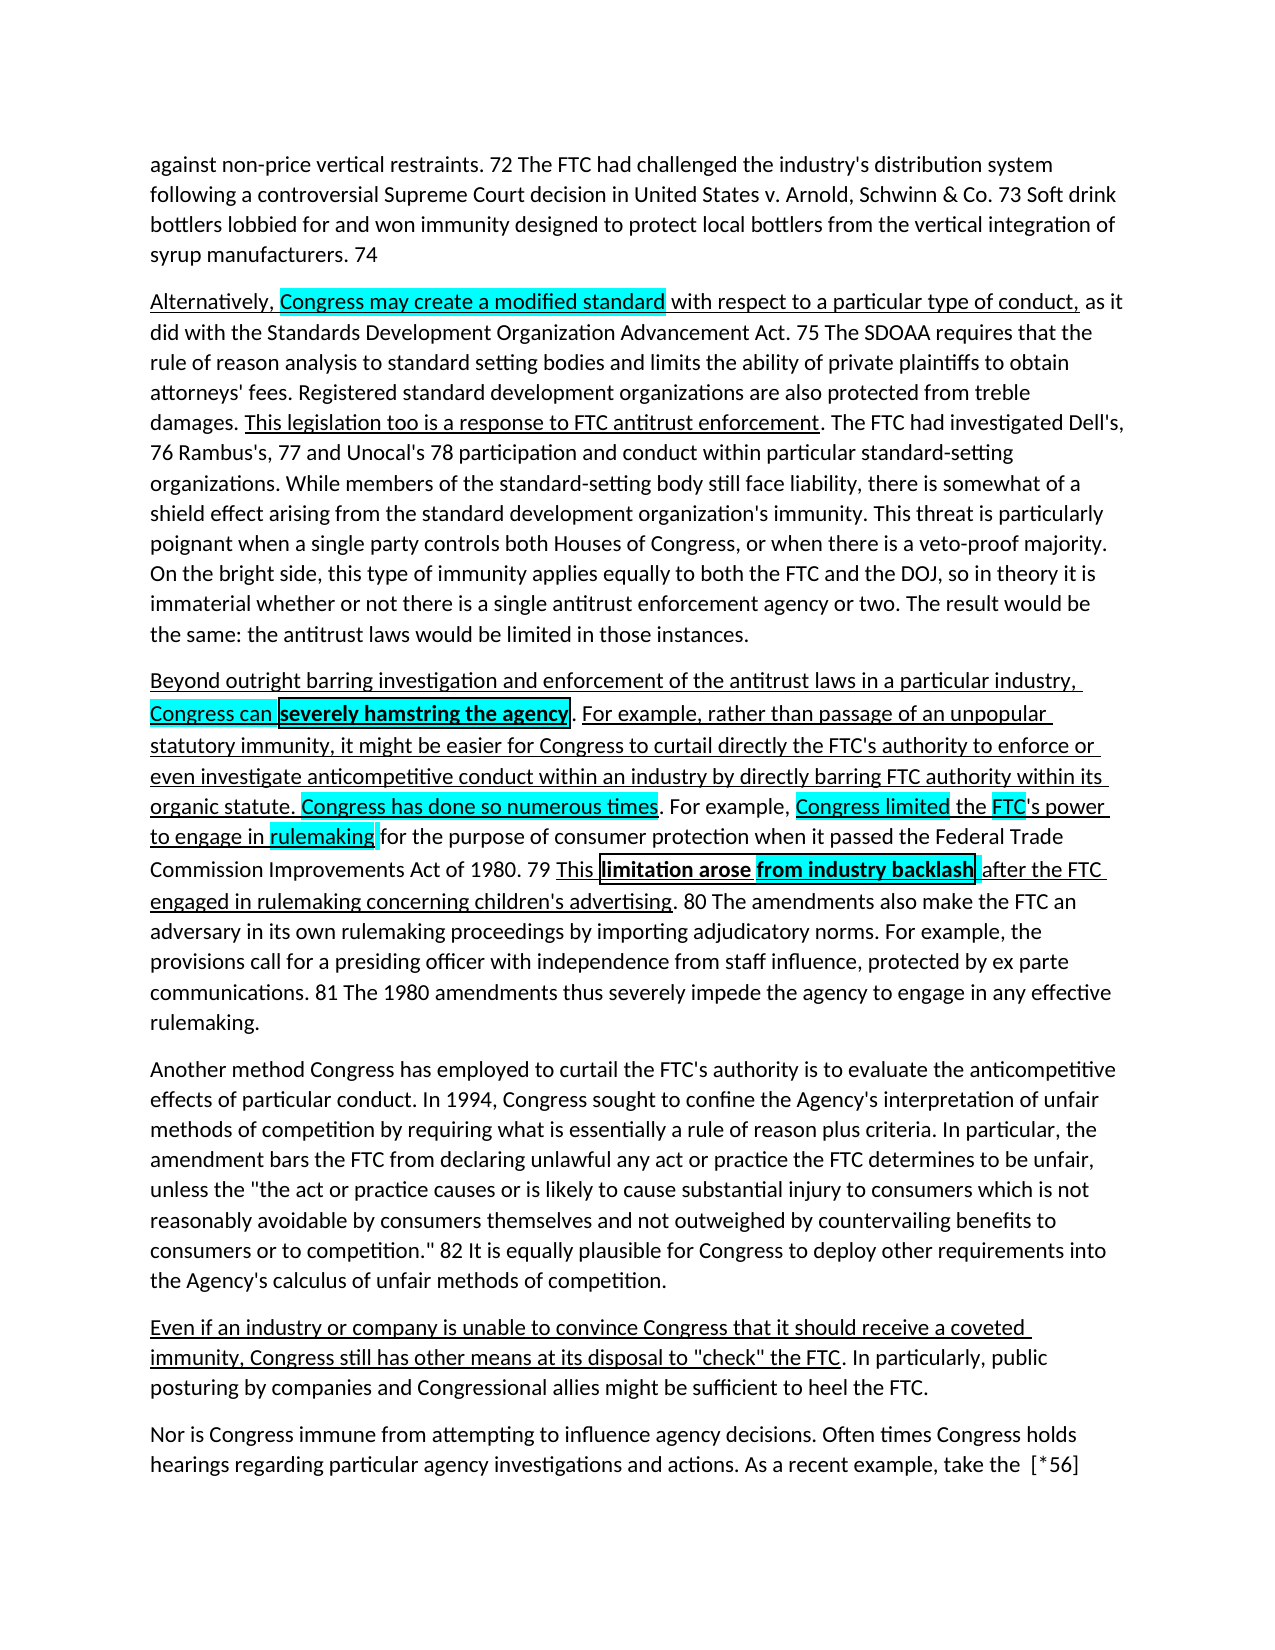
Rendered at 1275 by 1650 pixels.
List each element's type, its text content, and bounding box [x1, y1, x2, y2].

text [150, 150, 1125, 269]
text Another method Congress has employed to curtail the FTC's authority is to evaluate the anticompetitive effects of particular conduct. In 1994, Congress sought to confine the Agency's interpretation of unfair methods of competition by requiring what is essentially a rule of reason plus criteria. In particular, the amendment bars the FTC from declaring unlawful any act or practice the FTC determines to be unfair, unless the "the act or practice causes or is likely to cause substantial injury to consumers which is not reasonably avoidable by consumers themselves and not outweighed by countervailing benefits to consumers or to competition." 82 It is equally plausible for Congress to deploy other requirements into the Agency's calculus of unfair methods of competition. [150, 1055, 1125, 1294]
text Alternatively, Congress may create a modified standard with respect to a particular type of conduct, as it did with the Standards Development Organization Advancement Act. 75 The SDOAA requires that the rule of reason analysis to standard setting bodies and limits the ability of private plaintiffs to obtain attorneys' fees. Registered standard development organizations are also protected from treble damages. This legislation too is a response to FTC antitrust enforcement. The FTC had investigated Dell's, 76 Rambus's, 77 and Unocal's 78 participation and conduct within particular standard-setting organizations. While members of the standard-setting body still face liability, there is somewhat of a shield effect arising from the standard development organization's immunity. This threat is particularly poignant when a single party controls both Houses of Congress, or when there is a veto-proof majority. On the bright side, this type of immunity applies equally to both the FTC and the DOJ, so in theory it is immaterial whether or not there is a single antitrust enforcement agency or two. The result would be the same: the antitrust laws would be limited in those instances. [150, 287, 1125, 648]
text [150, 1420, 1125, 1479]
text Beyond outright barring investigation and enforcement of the antitrust laws in a particular industry, Congress can severely hamstring the agency. For example, rather than passage of an unpopular statutory immunity, it might be easier for Congress to curtail directly the FTC's authority to enforce or even investigate anticompetitive conduct within an industry by directly barring FTC authority within its organic statute. Congress has done so numerous times. For example, Congress limited the FTC's power to engage in rulemaking for the purpose of consumer protection when it passed the Federal Trade Commission Improvements Act of 1980. 79 This limitation arose from industry backlash after the FTC engaged in rulemaking concerning children's advertising. 80 The amendments also make the FTC an adversary in its own rulemaking proceedings by importing adjudicatory norms. For example, the provisions call for a presiding officer with independence from staff influence, protected by ex parte communications. 81 The 1980 amendments thus severely impede the agency to engage in any effective rulemaking. [150, 667, 1125, 1036]
text Even if an industry or company is unable to convince Congress that it should receive a coveted immunity, Congress still has other means at its disposal to "check" the FTC. In particularly, public posturing by companies and Congressional allies might be sufficient to heel the FTC. [150, 1313, 1125, 1402]
